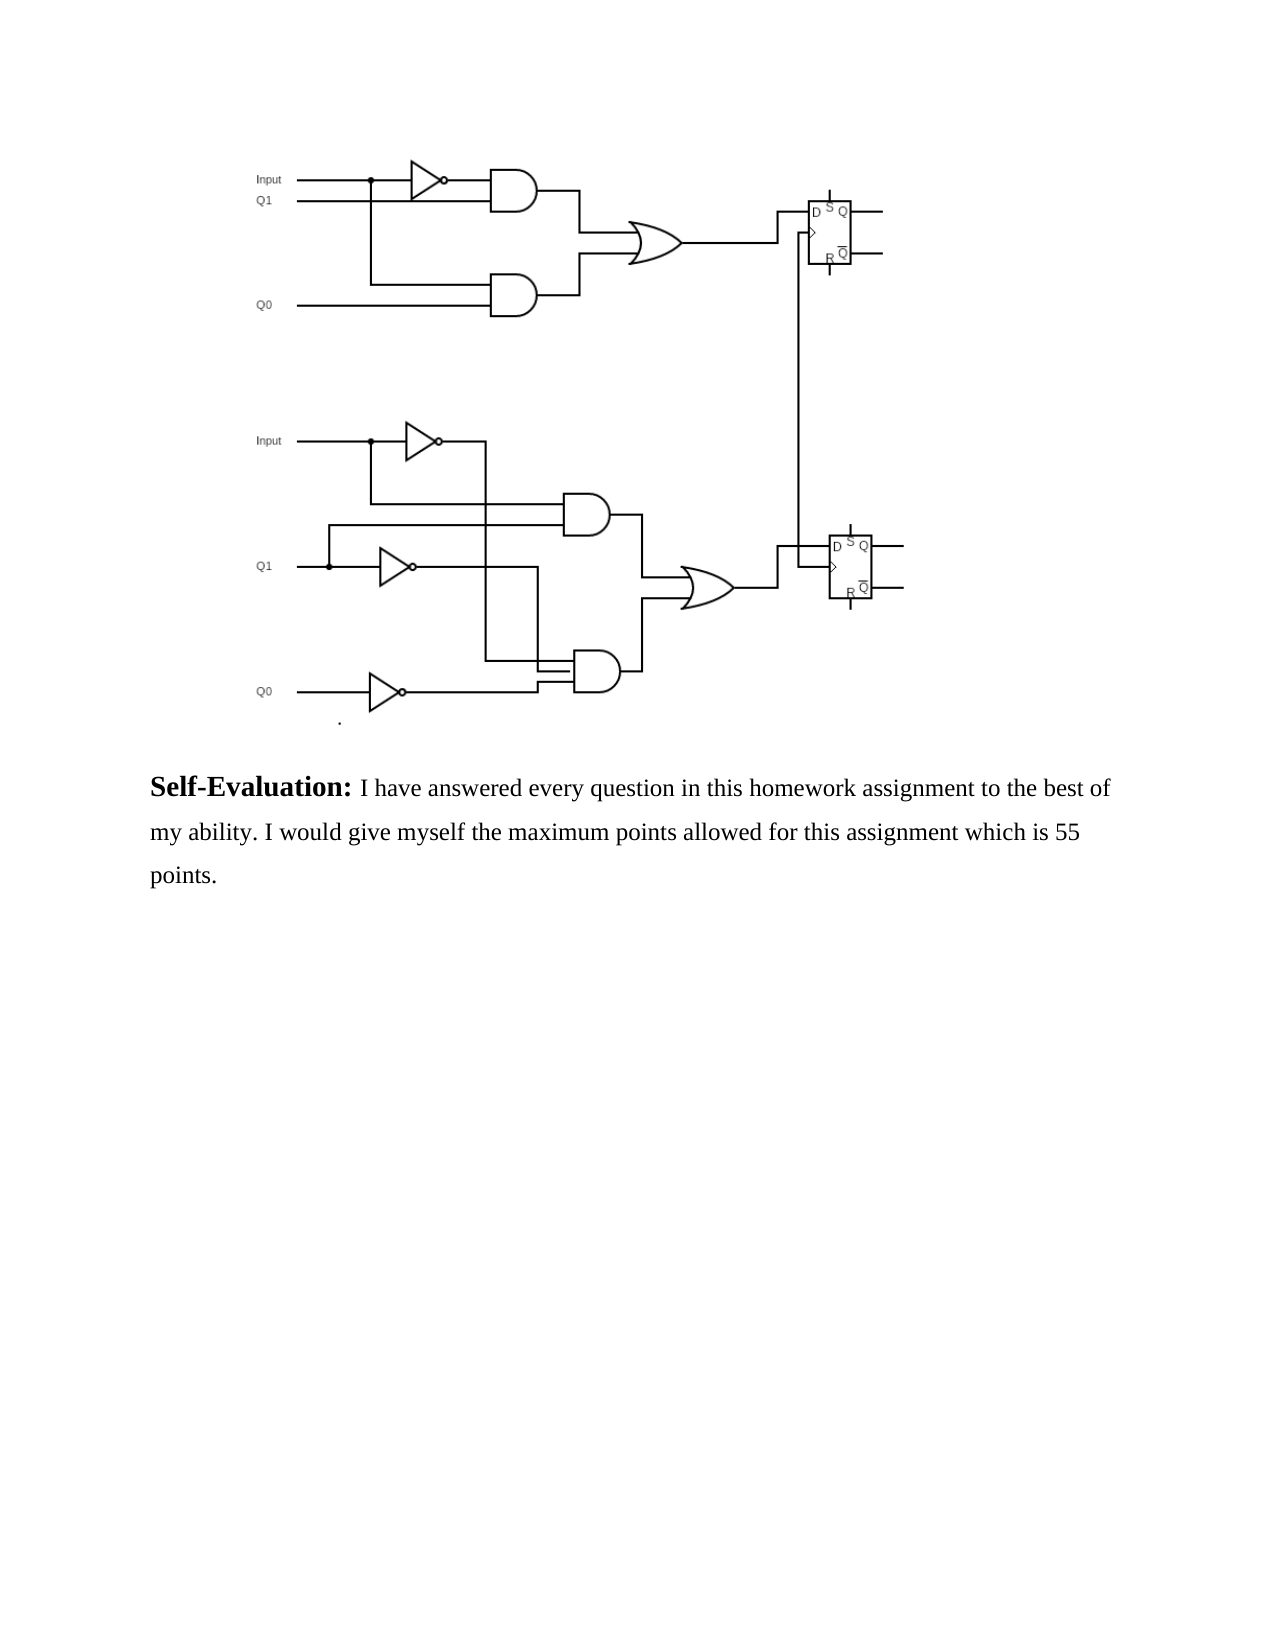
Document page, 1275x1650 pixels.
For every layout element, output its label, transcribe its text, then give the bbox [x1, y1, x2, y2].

picture [225, 150, 934, 755]
text Self-Evaluation: I have answered every question in this homework assignment to the best of my ability. I would give myself the maximum points allowed for this assignment which is 55 points. [150, 769, 1125, 889]
